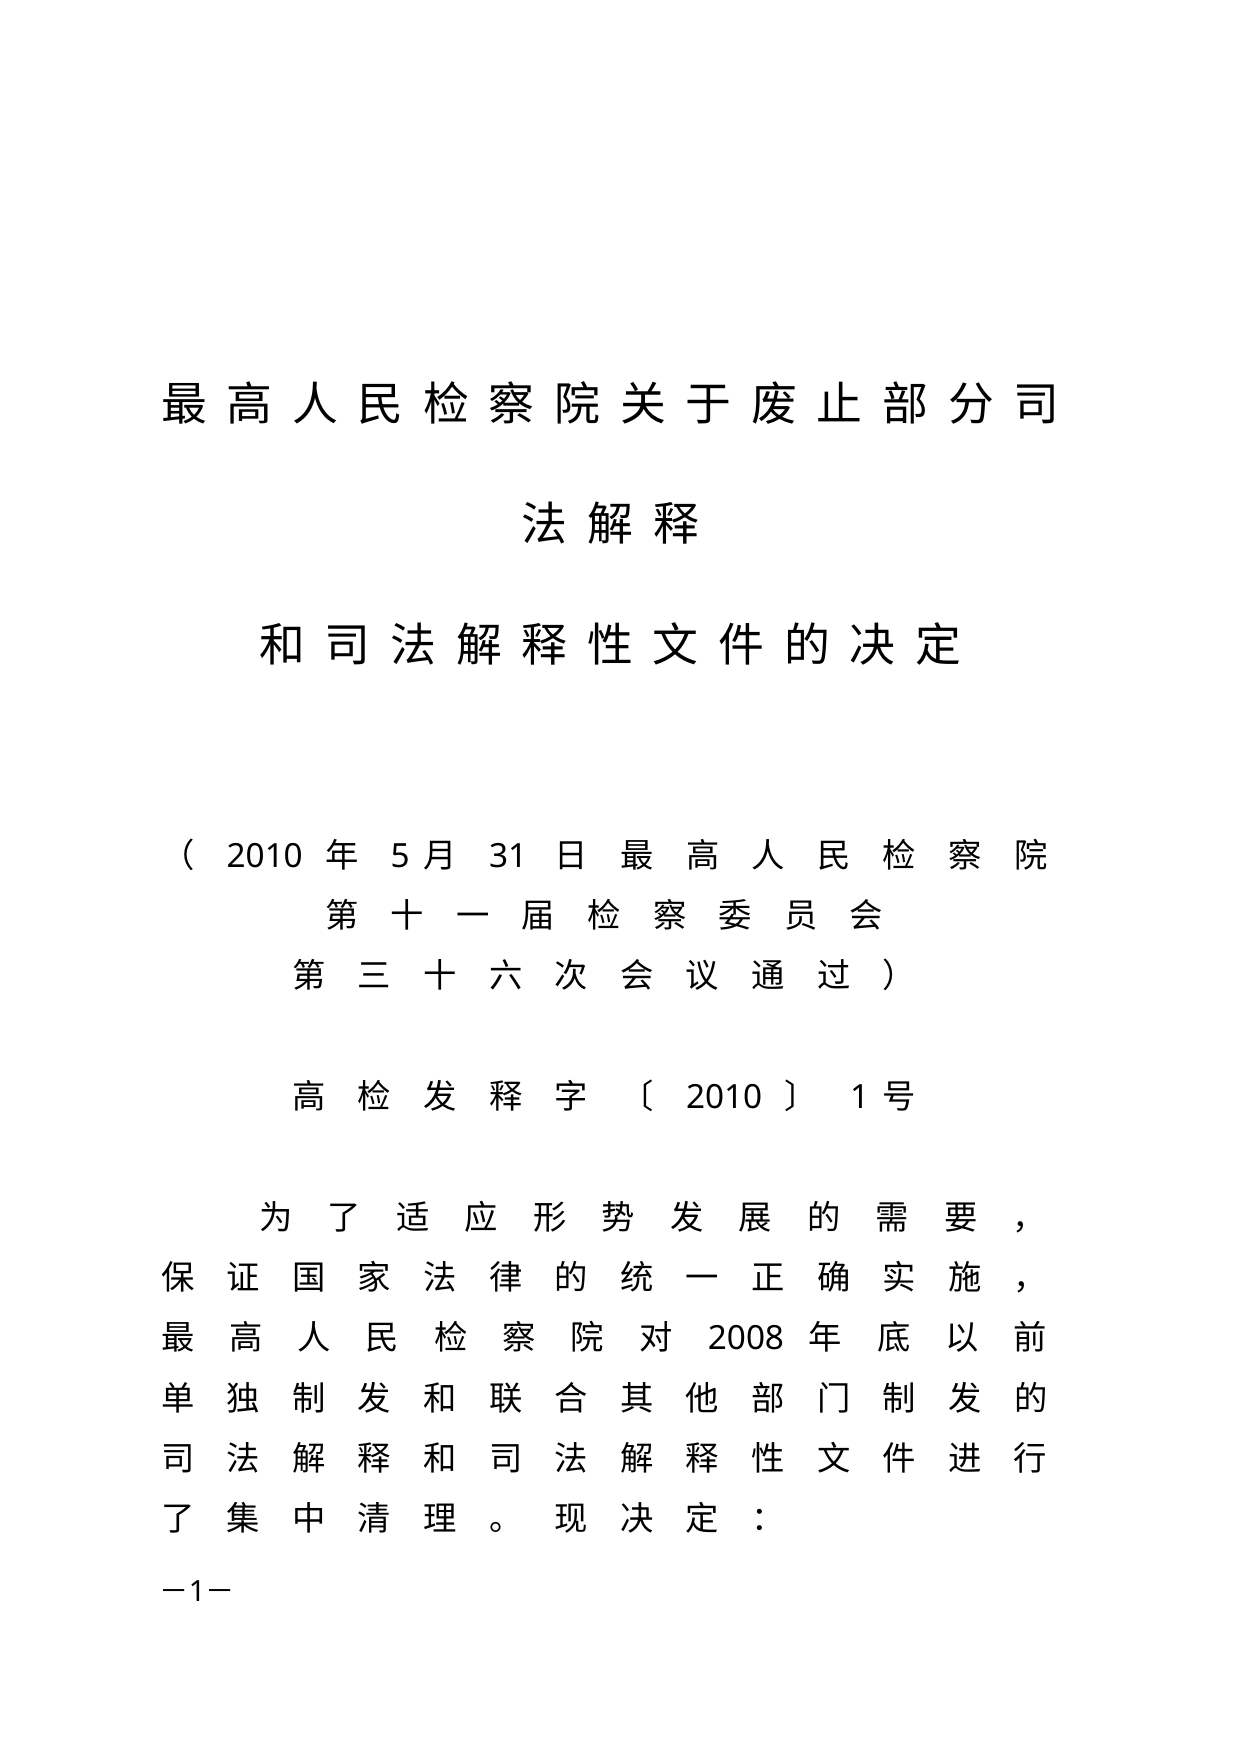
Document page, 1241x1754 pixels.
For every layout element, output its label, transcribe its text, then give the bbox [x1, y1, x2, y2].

text 为了适应形势发展的需要，保证国家法律的统一正确实施，最高人民检察院对2008年底以前单独制发和联合其他部门制发的司法解释和司法解释性文件进行了集中清理。现决定： [161, 1184, 1079, 1546]
text 和司法解释性文件的决定 [161, 581, 1079, 702]
text （2010年5月31日最高人民检察院第十一届检察委员会 [161, 822, 1079, 943]
text 第三十六次会议通过） [161, 943, 1079, 1003]
text 最高人民检察院关于废止部分司法解释 [161, 340, 1079, 581]
text 高检发释字〔2010〕1号 [161, 1064, 1079, 1124]
